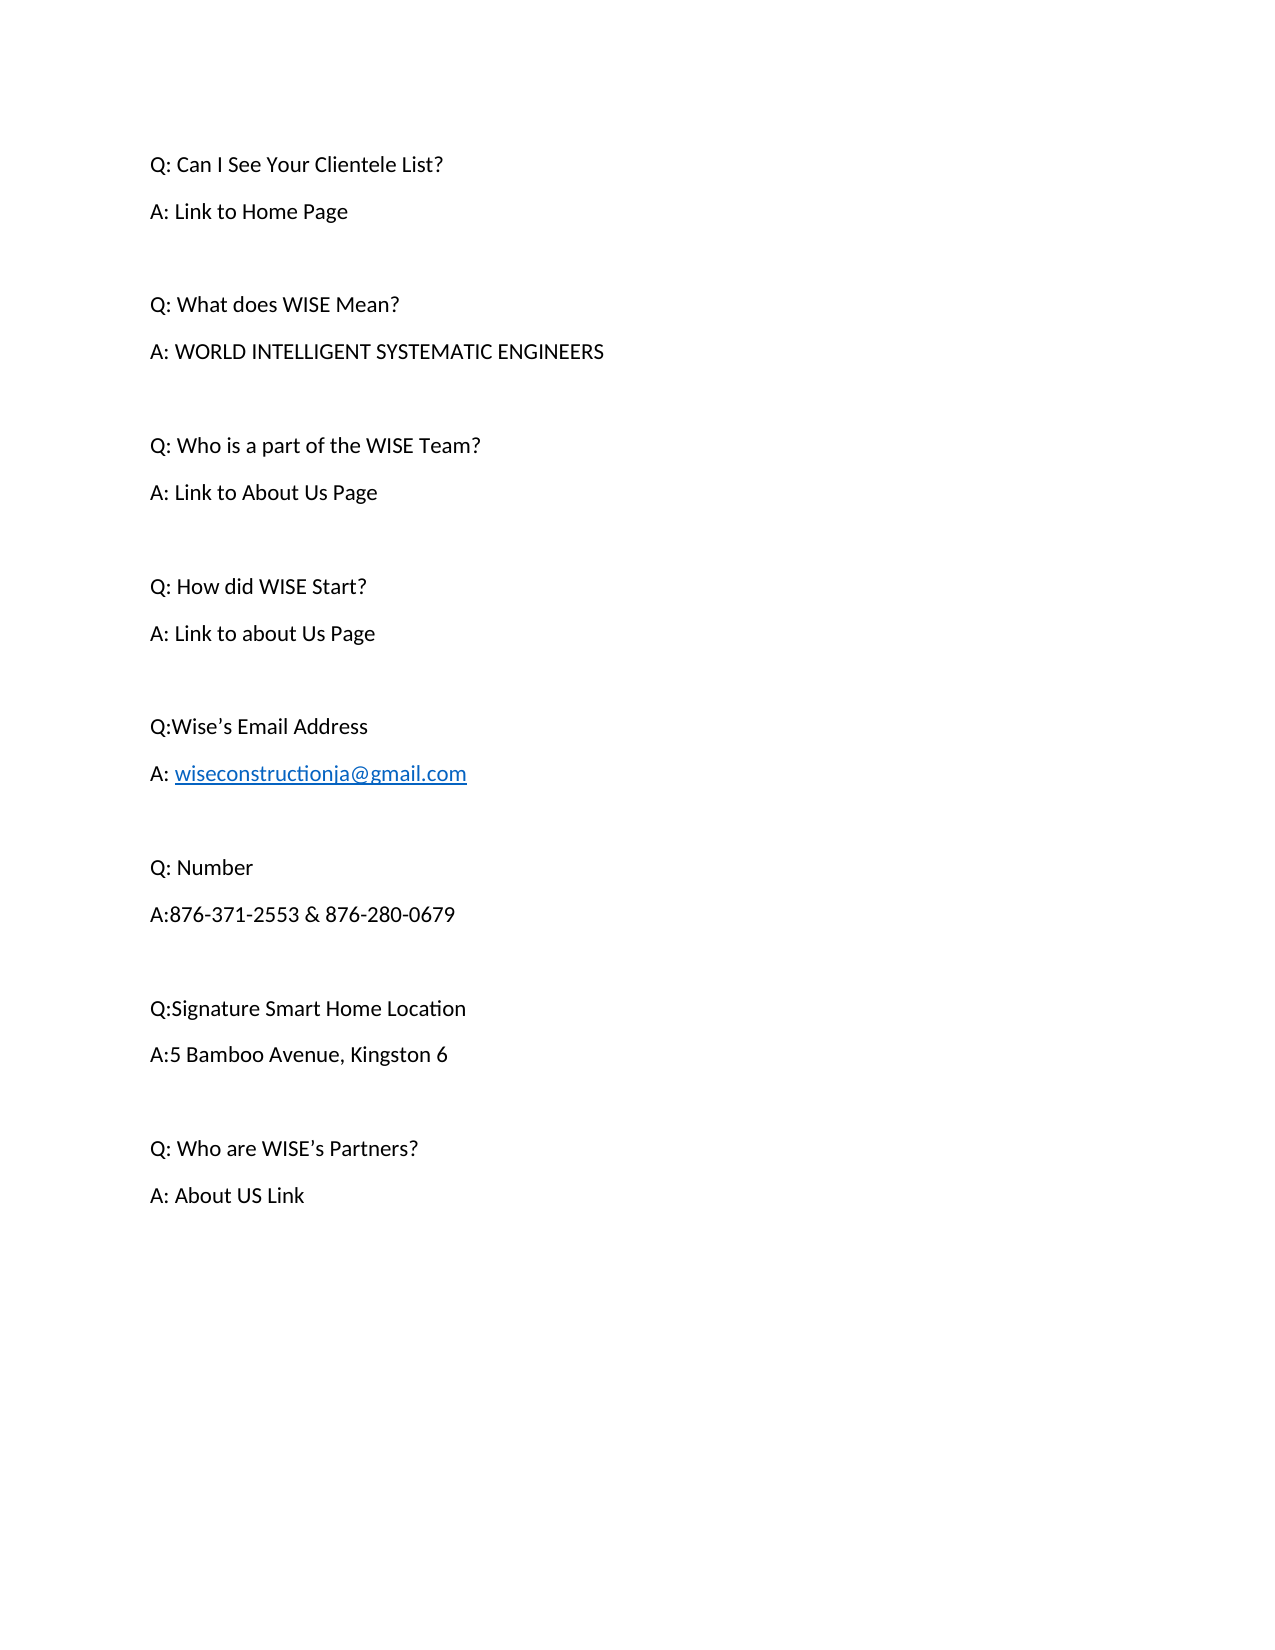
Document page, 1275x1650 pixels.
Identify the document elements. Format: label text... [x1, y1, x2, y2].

text A: WORLD INTELLIGENT SYSTEMATIC ENGINEERS [150, 337, 1125, 366]
text Q: What does WISE Mean? [150, 291, 1125, 319]
text Q: Who is a part of the WISE Team? [150, 431, 1125, 459]
text A:876-371-2553 & 876-280-0679 [150, 900, 1125, 928]
text Q:Signature Smart Home Location [150, 994, 1125, 1022]
text Q: Can I See Your Clientele List? [150, 150, 1125, 178]
text Q:Wise’s Email Address [150, 712, 1125, 741]
text Q: Number [150, 853, 1125, 881]
text A: About US Link [150, 1181, 1125, 1209]
text A:5 Bamboo Avenue, Kingston 6 [150, 1041, 1125, 1069]
text A: Link to about Us Page [150, 619, 1125, 647]
text A: wiseconstructionja@gmail.com [150, 759, 1125, 787]
text Q: How did WISE Start? [150, 572, 1125, 600]
text A: Link to Home Page [150, 197, 1125, 225]
text A: Link to About Us Page [150, 478, 1125, 506]
text Q: Who are WISE’s Partners? [150, 1134, 1125, 1162]
